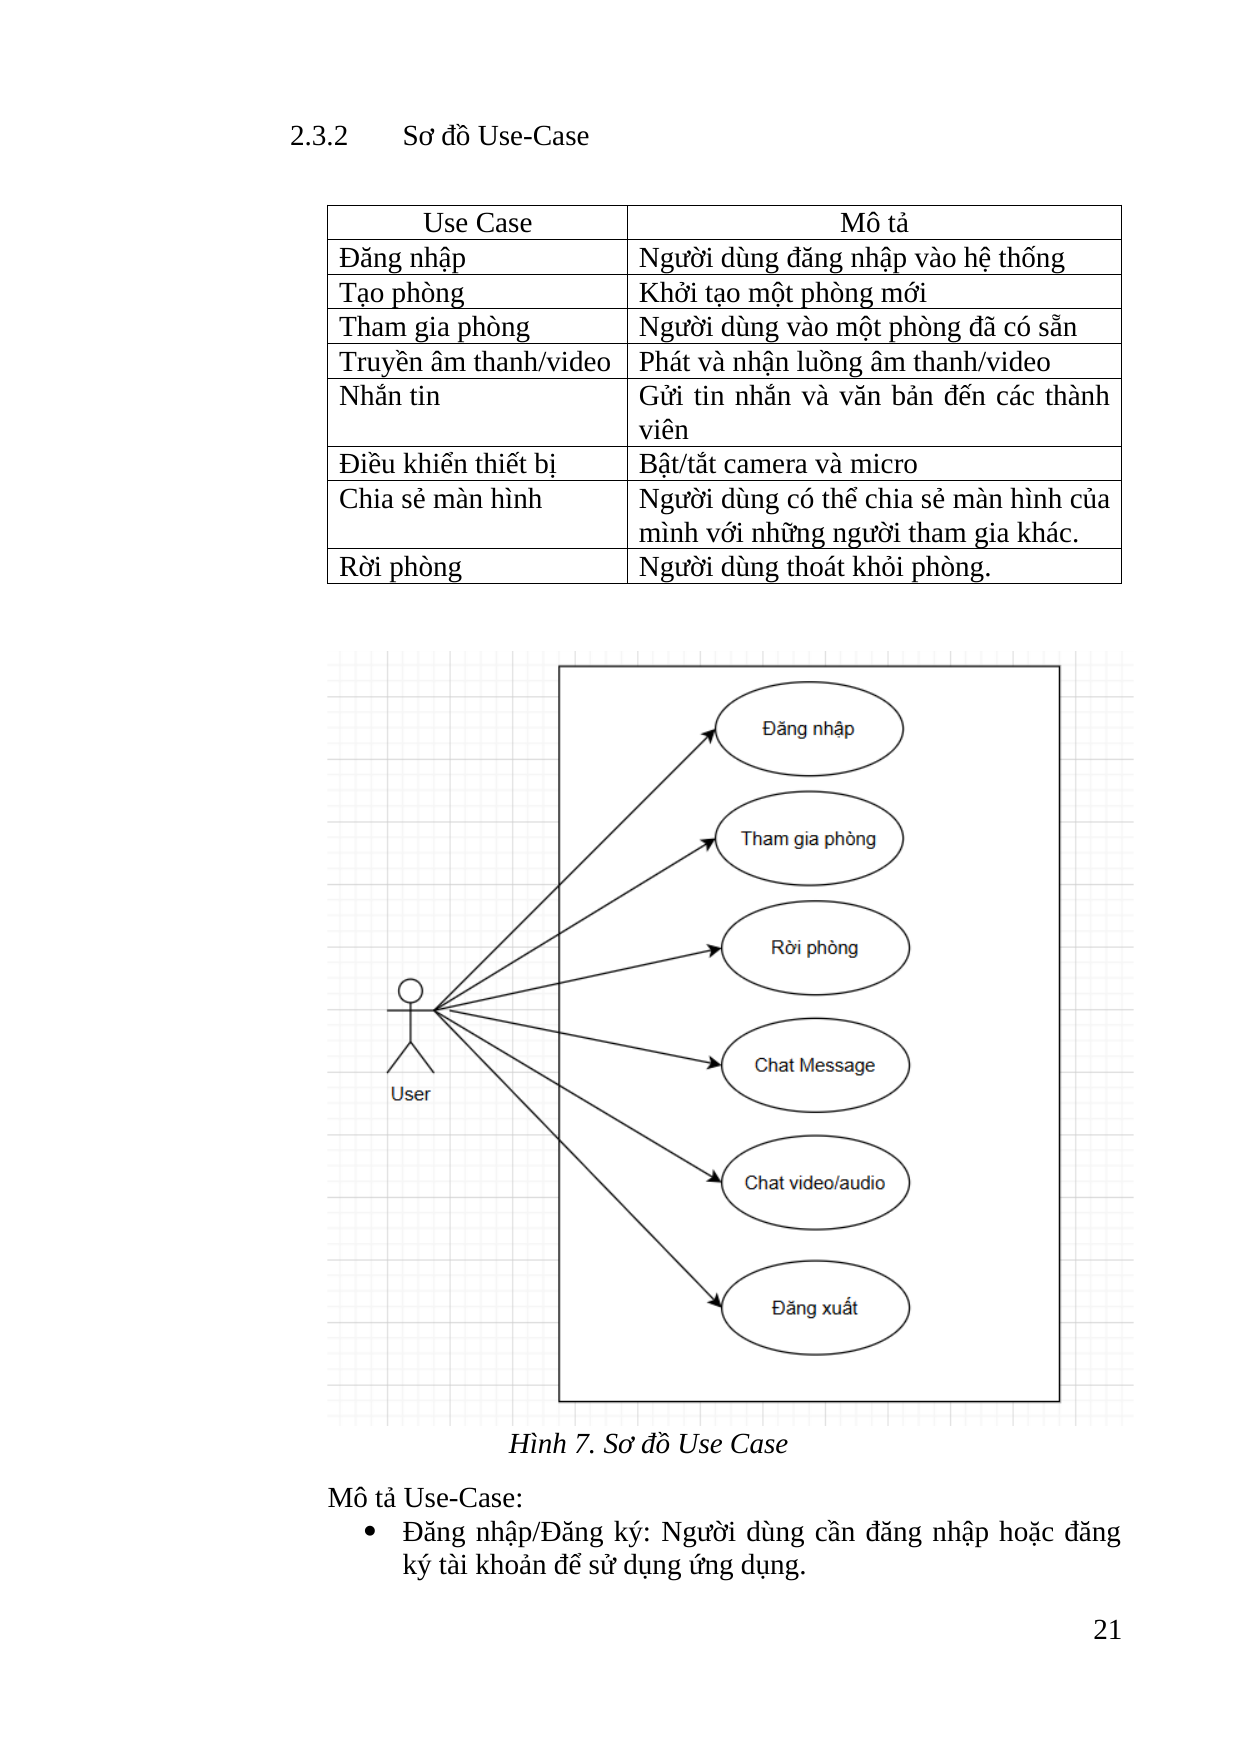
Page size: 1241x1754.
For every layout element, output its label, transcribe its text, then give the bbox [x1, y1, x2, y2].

picture [327, 651, 1134, 1426]
table_cell Tham gia phòng [328, 309, 627, 343]
table_cell Người dùng có thể chia sẻ màn hình của mình với những người tham gia khác. [628, 481, 1121, 548]
list Đăng nhập/Đăng ký: Người dùng cần đăng nhập hoặc đăng ký tài khoản để sử dụng ứng dụng. [365, 1514, 1122, 1581]
table_cell Nhắn tin [328, 379, 627, 446]
table_cell Người dùng thoát khỏi phòng. [628, 549, 1121, 583]
table_header Mô tả [628, 206, 1121, 239]
table_cell Rời phòng [328, 549, 627, 583]
table_cell Tạo phòng [328, 275, 627, 308]
table_cell Truyền âm thanh/video [328, 344, 627, 377]
table_cell Đăng nhập [328, 240, 627, 274]
table_cell Phát và nhận luồng âm thanh/video [628, 344, 1121, 377]
table_cell Bật/tắt camera và micro [628, 447, 1121, 480]
list Sơ đồ Use-Case [290, 118, 1122, 152]
table_cell Người dùng vào một phòng đã có sẵn [628, 309, 1121, 343]
text Mô tả Use-Case: [327, 1480, 1122, 1514]
table_cell Điều khiển thiết bị [328, 447, 627, 480]
table_header Use Case [328, 206, 627, 239]
table_cell Người dùng đăng nhập vào hệ thống [628, 240, 1121, 274]
table_cell Khởi tạo một phòng mới [628, 275, 1121, 308]
table_cell Gửi tin nhắn và văn bản đến các thành viên [628, 379, 1121, 446]
table_cell Chia sẻ màn hình [328, 481, 627, 548]
